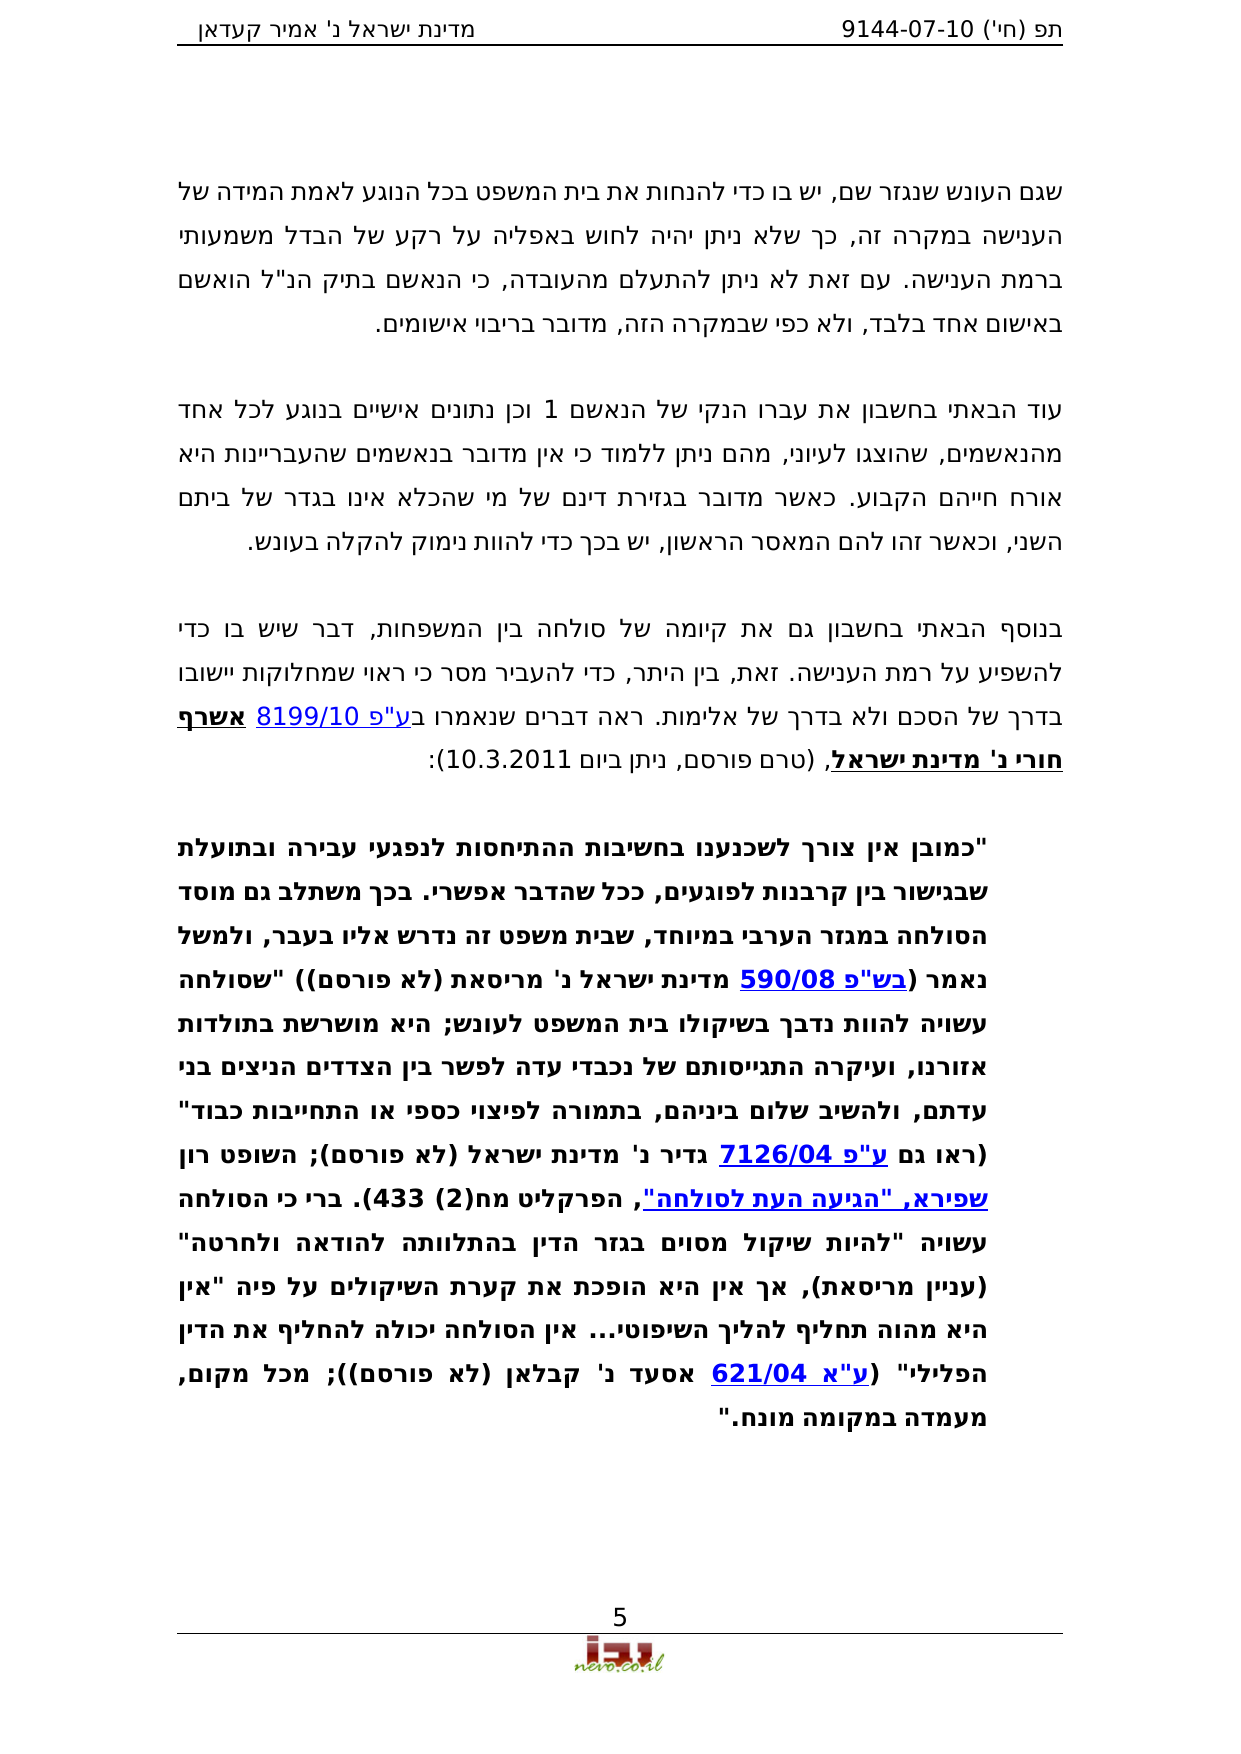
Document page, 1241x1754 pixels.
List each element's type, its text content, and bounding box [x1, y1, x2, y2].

text עוד הבאתי בחשבון את עברו הנקי של הנאשם 1 וכן נתונים אישיים בנוגע לכל אחד מהנאשמים, שהוצגו לעיוני, מהם ניתן ללמוד כי אין מדובר בנאשמים שהעבריינות היא אורח חייהם הקבוע. כאשר מדובר בגזירת דינם של מי שהכלא אינו בגדר של ביתם השני, וכאשר זהו להם המאסר הראשון, יש בכך כדי להוות נימוק להקלה בעונש. [177, 396, 1063, 556]
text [177, 177, 1063, 338]
text בנוסף הבאתי בחשבון גם את קיומה של סולחה בין המשפחות, דבר שיש בו כדי להשפיע על רמת הענישה. זאת, בין היתר, כדי להעביר מסר כי ראוי שמחלוקות יישובו בדרך של הסכם ולא בדרך של אלימות. ראה דברים שנאמרו בע"פ 8199/10 אשרף חורי נ' מדינת ישראל, (טרם פורסם, ניתן ביום 10.3.2011): [177, 614, 1063, 775]
text "כמובן אין צורך לשכנענו בחשיבות ההתיחסות לנפגעי עבירה ובתועלת שבגישור בין קרבנות לפוגעים, ככל שהדבר אפשרי. בכך משתלב גם מוסד הסולחה במגזר הערבי במיוחד, שבית משפט זה נדרש אליו בעבר, ולמשל נאמר (בש"פ 590/08 מדינת ישראל נ' מריסאת (לא פורסם)) "שסולחה עשויה להוות נדבך בשיקולו בית המשפט לעונש; היא מושרשת בתולדות אזורנו, ועיקרה התגייסותם של נכבדי עדה לפשר בין הצדדים הניצים בני עדתם, ולהשיב שלום ביניהם, בתמורה לפיצוי כספי או התחייבות כבוד" (ראו גם ע"פ 7126/04 גדיר נ' מדינת ישראל (לא פורסם); השופט רון שפירא, "הגיעה העת לסולחה", הפרקליט מח(2) 433). ברי כי הסולחה עשויה "להיות שיקול מסוים בגזר הדין בהתלוותה להודאה ולחרטה" (עניין מריסאת), אך אין היא הופכת את קערת השיקולים על פיה "אין היא מהוה תחליף להליך השיפוטי... אין הסולחה יכולה להחליף את הדין הפלילי" (ע"א 621/04 אסעד נ' קבלאן (לא פורסם)); מכל מקום, מעמדה במקומה מונח." [177, 789, 988, 1433]
picture [574, 1635, 666, 1673]
